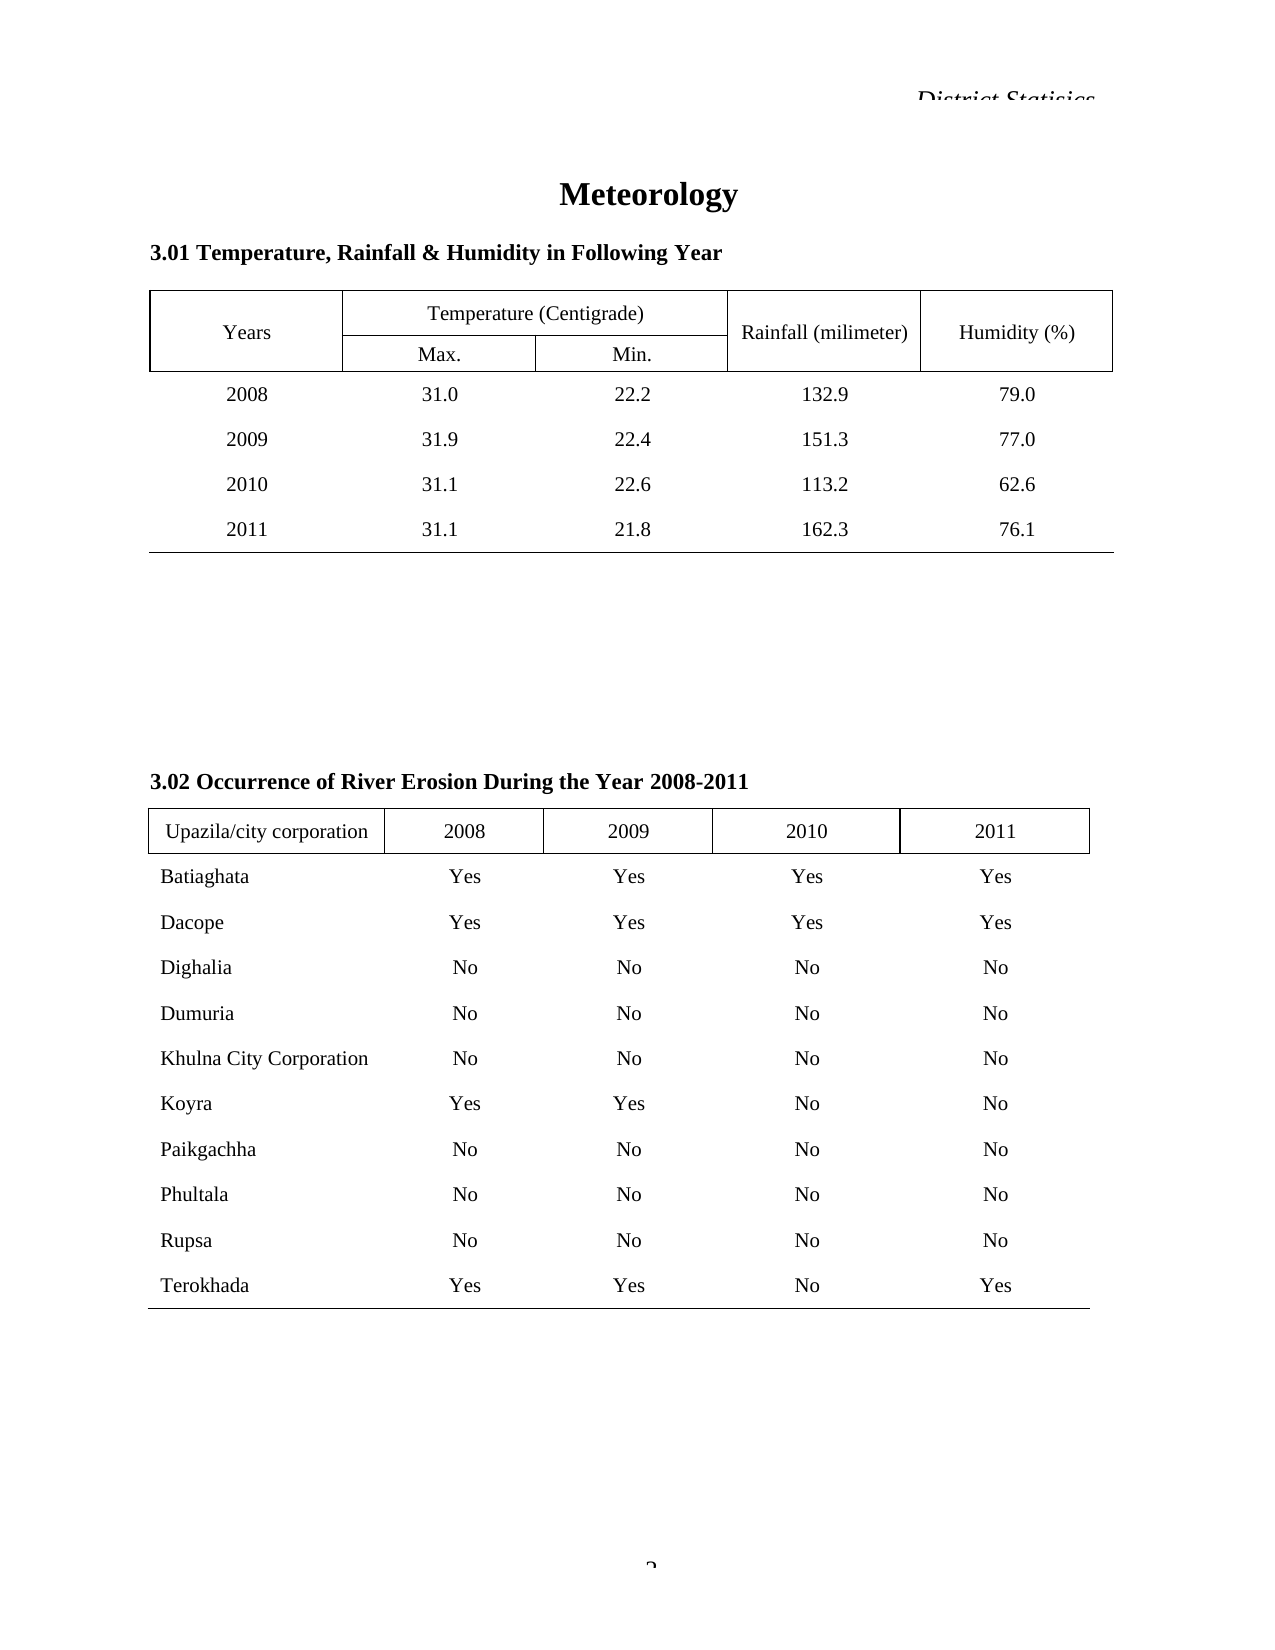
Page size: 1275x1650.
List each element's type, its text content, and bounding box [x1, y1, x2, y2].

table_cell 76.1 [924, 507, 1114, 552]
table_cell Yes [409, 900, 547, 945]
table_cell No [901, 1036, 1090, 1081]
list Occurrence of River Erosion During the Year 2008-2011 [150, 768, 1167, 794]
table_header Yes [901, 865, 1090, 899]
table_cell No [901, 1126, 1090, 1172]
table_cell 162.3 [726, 507, 924, 552]
table_cell No [718, 1217, 901, 1263]
table_cell No [901, 1217, 1090, 1263]
table_cell No [901, 1081, 1090, 1126]
table_cell 31.1 [345, 462, 536, 507]
table_header 2009 [544, 809, 712, 853]
table_cell Yes [547, 1263, 718, 1308]
table_cell Terokhada [148, 1263, 409, 1308]
table_cell No [409, 1217, 547, 1263]
table_cell Phultala [148, 1172, 409, 1217]
table_cell Yes [409, 1263, 547, 1308]
table_header Yes [547, 865, 718, 899]
table_cell Yes [901, 1263, 1090, 1308]
table_cell Dighalia [148, 945, 409, 990]
table_header 2011 [901, 809, 1089, 853]
table_cell No [409, 1036, 547, 1081]
table_header Humidity (%) [921, 291, 1112, 371]
table_cell No [409, 990, 547, 1036]
table_cell No [718, 1126, 901, 1172]
table_cell No [547, 1217, 718, 1263]
table_cell No [718, 1263, 901, 1308]
table_cell 2009 [149, 417, 344, 462]
table_cell Rupsa [148, 1217, 409, 1263]
table_cell 113.2 [726, 462, 924, 507]
table_cell 151.3 [726, 417, 924, 462]
table_cell Max. [343, 336, 535, 371]
table_cell 22.4 [536, 417, 726, 462]
table_header 79.0 [924, 383, 1114, 417]
table_cell No [718, 1036, 901, 1081]
table_cell No [718, 945, 901, 990]
table_cell No [409, 945, 547, 990]
table_cell No [718, 990, 901, 1036]
table_cell No [901, 990, 1090, 1036]
table_cell 2011 [149, 507, 344, 552]
table_header 2008 [385, 809, 543, 853]
table_header Years [151, 291, 342, 371]
table_cell No [718, 1172, 901, 1217]
table_cell Koyra [148, 1081, 409, 1126]
table_header Yes [409, 865, 547, 899]
table_cell No [547, 1126, 718, 1172]
table_header 2008 [149, 383, 344, 417]
table_cell Yes [547, 1081, 718, 1126]
table_cell Yes [901, 900, 1090, 945]
table_header 31.0 [345, 383, 536, 417]
table_cell 31.9 [345, 417, 536, 462]
table_cell No [718, 1081, 901, 1126]
table_cell Min. [536, 336, 727, 371]
table_cell Dumuria [148, 990, 409, 1036]
table_cell 22.6 [536, 462, 726, 507]
subtitle Meteorology [135, 174, 1162, 213]
table_cell 2010 [149, 462, 344, 507]
table_header Batiaghata [148, 865, 409, 899]
table_header 132.9 [726, 383, 924, 417]
table_header Rainfall (milimeter) [728, 291, 920, 371]
table_cell Yes [718, 900, 901, 945]
list Temperature, Rainfall & Humidity in Following Year [150, 239, 1167, 265]
table_cell No [409, 1172, 547, 1217]
table_cell 31.1 [345, 507, 536, 552]
table_cell No [547, 945, 718, 990]
table_header Yes [718, 865, 901, 899]
table_cell Khulna City Corporation [148, 1036, 409, 1081]
table_cell No [547, 990, 718, 1036]
table_cell Yes [547, 900, 718, 945]
table_header 22.2 [536, 383, 726, 417]
table_cell No [409, 1126, 547, 1172]
table_cell 77.0 [924, 417, 1114, 462]
table_cell No [901, 1172, 1090, 1217]
table_cell No [547, 1172, 718, 1217]
table_cell Dacope [148, 900, 409, 945]
table_cell No [547, 1036, 718, 1081]
table_cell Paikgachha [148, 1126, 409, 1172]
table_cell Yes [409, 1081, 547, 1126]
table_header Upazila/city corporation [149, 809, 384, 853]
table_header Temperature (Centigrade) [343, 291, 727, 334]
table_header 2010 [713, 809, 899, 853]
table_cell 21.8 [536, 507, 726, 552]
table_cell 62.6 [924, 462, 1114, 507]
table_cell No [901, 945, 1090, 990]
